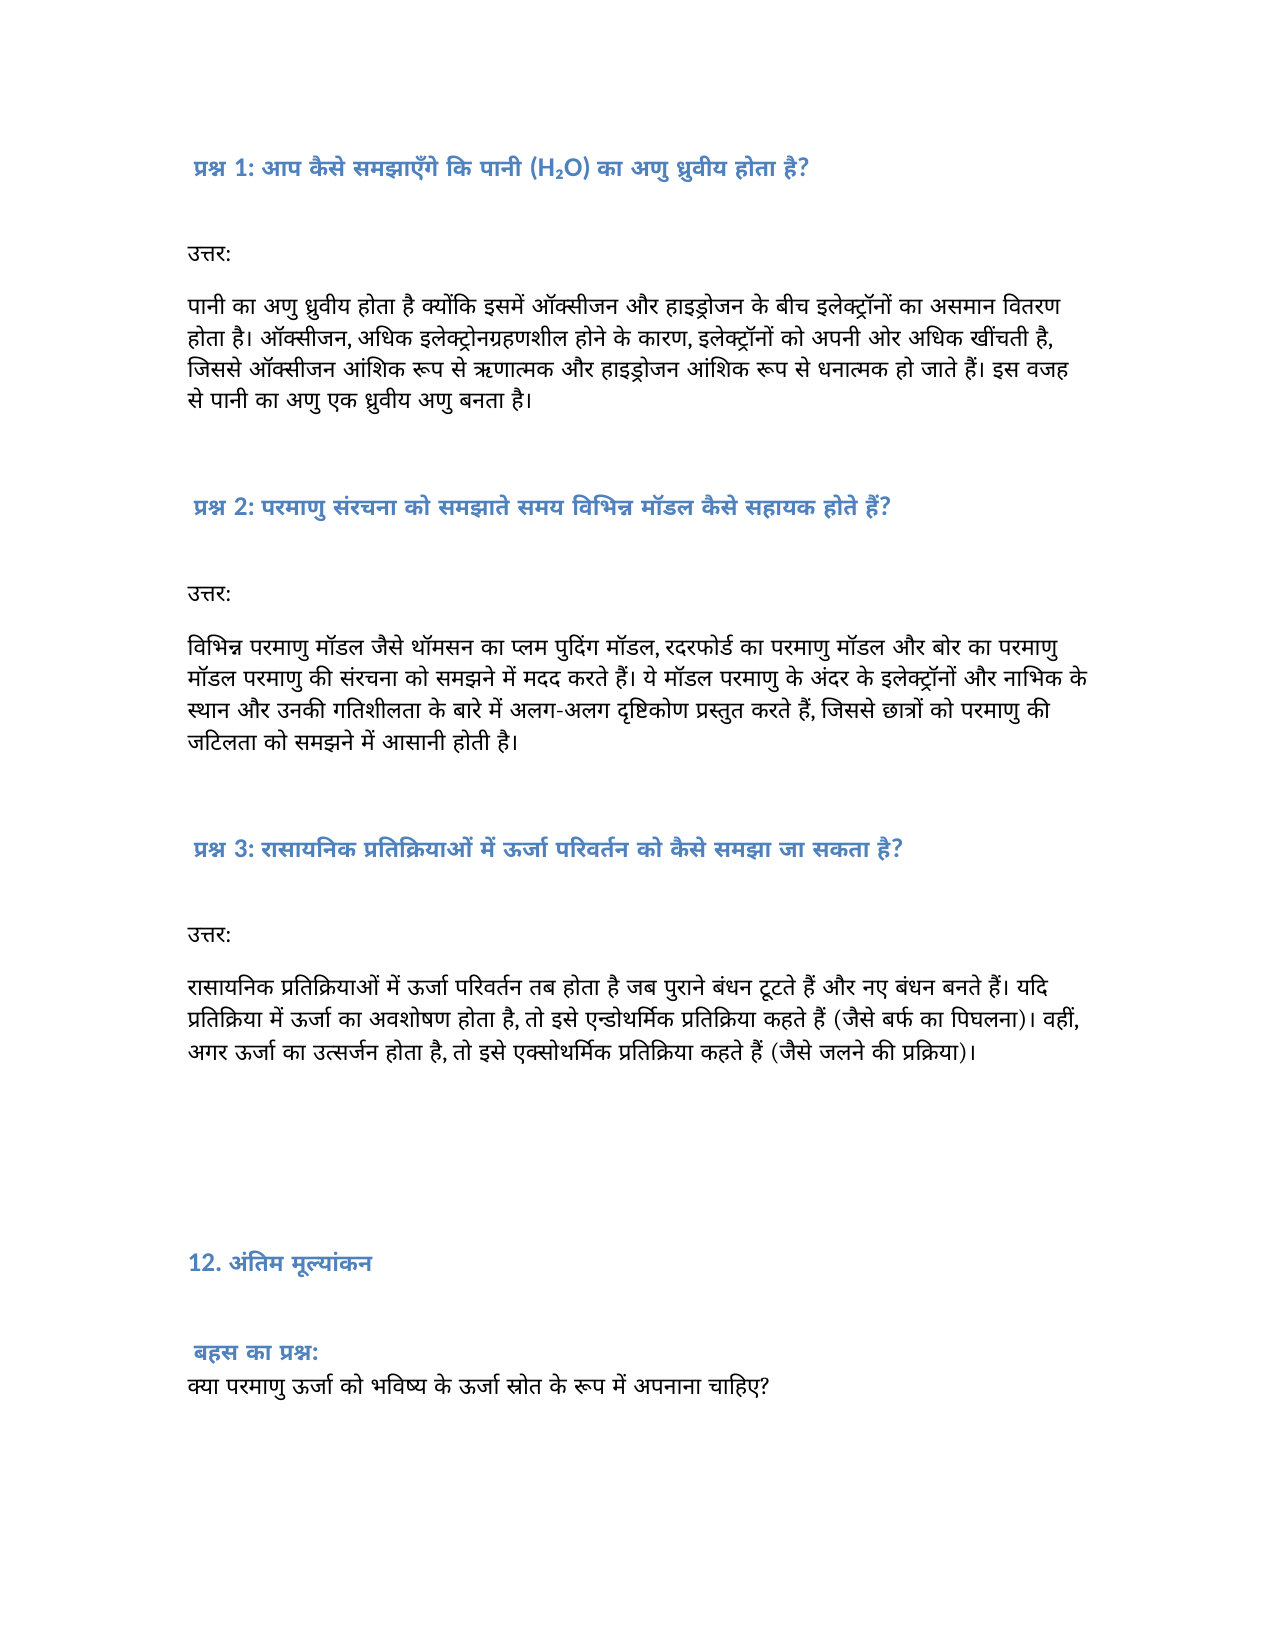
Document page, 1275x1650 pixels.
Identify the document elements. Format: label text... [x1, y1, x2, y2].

text उत्तर: [187, 920, 1087, 949]
subtitle प्रश्न 3: रासायनिक प्रतिक्रियाओं में ऊर्जा परिवर्तन को कैसे समझा जा सकता है? [187, 831, 1087, 864]
text उत्तर: [187, 578, 1087, 607]
subtitle प्रश्न 1: आप कैसे समझाएँगे कि पानी (H₂O) का अणु ध्रुवीय होता है? [187, 150, 1087, 183]
text क्या परमाणु ऊर्जा को भविष्य के ऊर्जा स्रोत के रूप में अपनाना चाहिए? [187, 1372, 1087, 1401]
subtitle प्रश्न 2: परमाणु संरचना को समझाते समय विभिन्न मॉडल कैसे सहायक होते हैं? [187, 489, 1087, 523]
text विभिन्न परमाणु मॉडल जैसे थॉमसन का प्लम पुदिंग मॉडल, रदरफोर्ड का परमाणु मॉडल और बोर का परमाणु मॉडल परमाणु की संरचना को समझने में मदद करते हैं। ये मॉडल परमाणु के अंदर के इलेक्ट्रॉनों और नाभिक के स्थान और उनकी गतिशीलता के बारे में अलग-अलग दृष्टिकोण प्रस्तुत करते हैं, जिससे छात्रों को परमाणु की जटिलता को समझने में आसानी होती है। [187, 632, 1087, 755]
subtitle 12. अंतिम मूल्यांकन [187, 1245, 1087, 1278]
text रासायनिक प्रतिक्रियाओं में ऊर्जा परिवर्तन तब होता है जब पुराने बंधन टूटते हैं और नए बंधन बनते हैं। यदि प्रतिक्रिया में ऊर्जा का अवशोषण होता है, तो इसे एन्डोथर्मिक प्रतिक्रिया कहते हैं (जैसे बर्फ का पिघलना)। वहीं, अगर ऊर्जा का उत्सर्जन होता है, तो इसे एक्सोथर्मिक प्रतिक्रिया कहते हैं (जैसे जलने की प्रक्रिया)। [187, 974, 1087, 1067]
subtitle बहस का प्रश्न: [187, 1334, 1087, 1367]
text पानी का अणु ध्रुवीय होता है क्योंकि इसमें ऑक्सीजन और हाइड्रोजन के बीच इलेक्ट्रॉनों का असमान वितरण होता है। ऑक्सीजन, अधिक इलेक्ट्रोनग्रहणशील होने के कारण, इलेक्ट्रॉनों को अपनी ओर अधिक खींचती है, जिससे ऑक्सीजन आंशिक रूप से ऋणात्मक और हाइड्रोजन आंशिक रूप से धनात्मक हो जाते हैं। इस वजह से पानी का अणु एक ध्रुवीय अणु बनता है। [187, 293, 1087, 414]
text उत्तर: [187, 239, 1087, 268]
